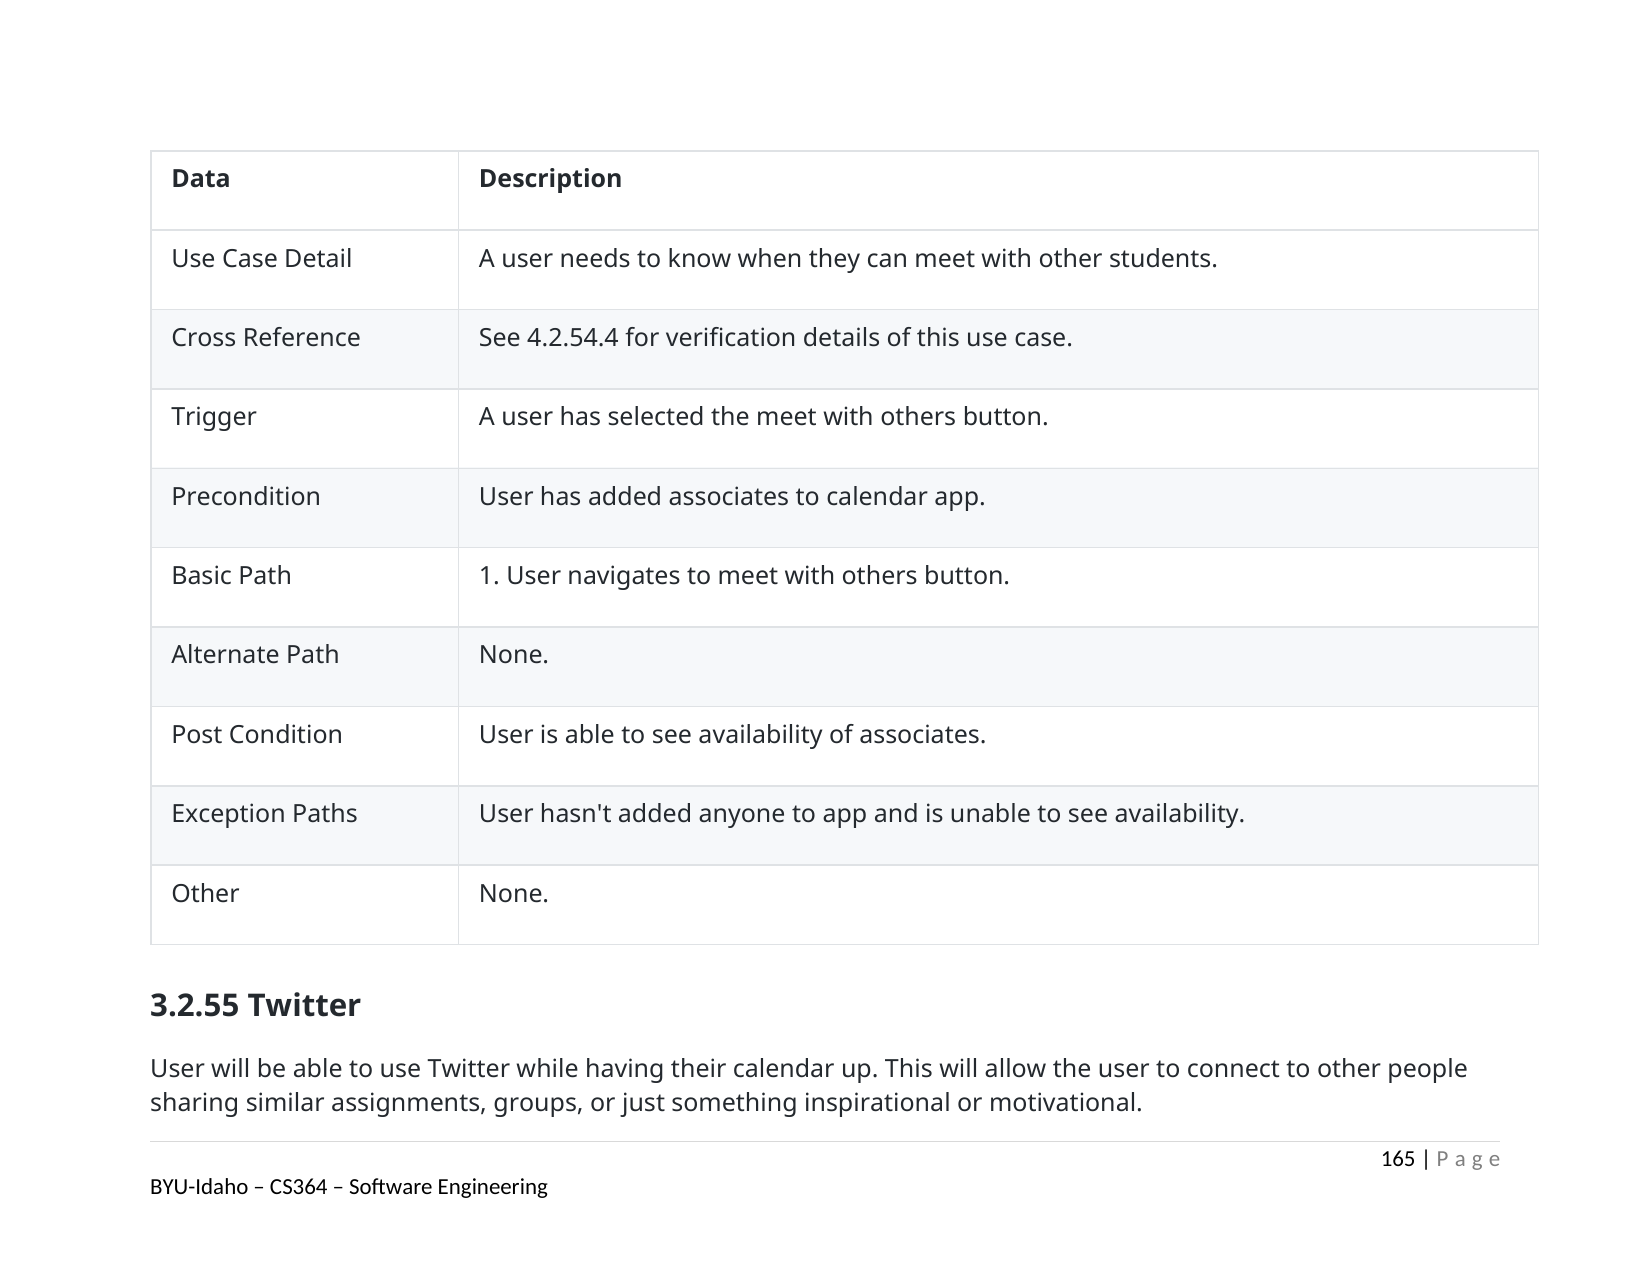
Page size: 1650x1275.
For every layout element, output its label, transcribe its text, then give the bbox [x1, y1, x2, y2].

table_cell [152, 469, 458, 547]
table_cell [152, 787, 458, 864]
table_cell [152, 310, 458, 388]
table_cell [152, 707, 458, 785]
text User will be able to use Twitter while having their calendar up. This will allow the user to connect to other people sharing similar assignments, groups, or just something inspirational or motivational. [150, 1050, 1500, 1118]
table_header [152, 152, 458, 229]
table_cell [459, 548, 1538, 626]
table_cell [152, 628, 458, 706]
text 3.2.55 Twitter [150, 983, 1500, 1025]
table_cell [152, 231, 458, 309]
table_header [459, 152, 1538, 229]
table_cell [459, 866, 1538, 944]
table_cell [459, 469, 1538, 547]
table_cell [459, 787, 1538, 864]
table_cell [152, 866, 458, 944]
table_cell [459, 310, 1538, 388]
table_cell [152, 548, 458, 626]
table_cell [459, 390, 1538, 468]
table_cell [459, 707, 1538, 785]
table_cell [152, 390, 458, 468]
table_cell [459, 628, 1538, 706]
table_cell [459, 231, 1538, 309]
